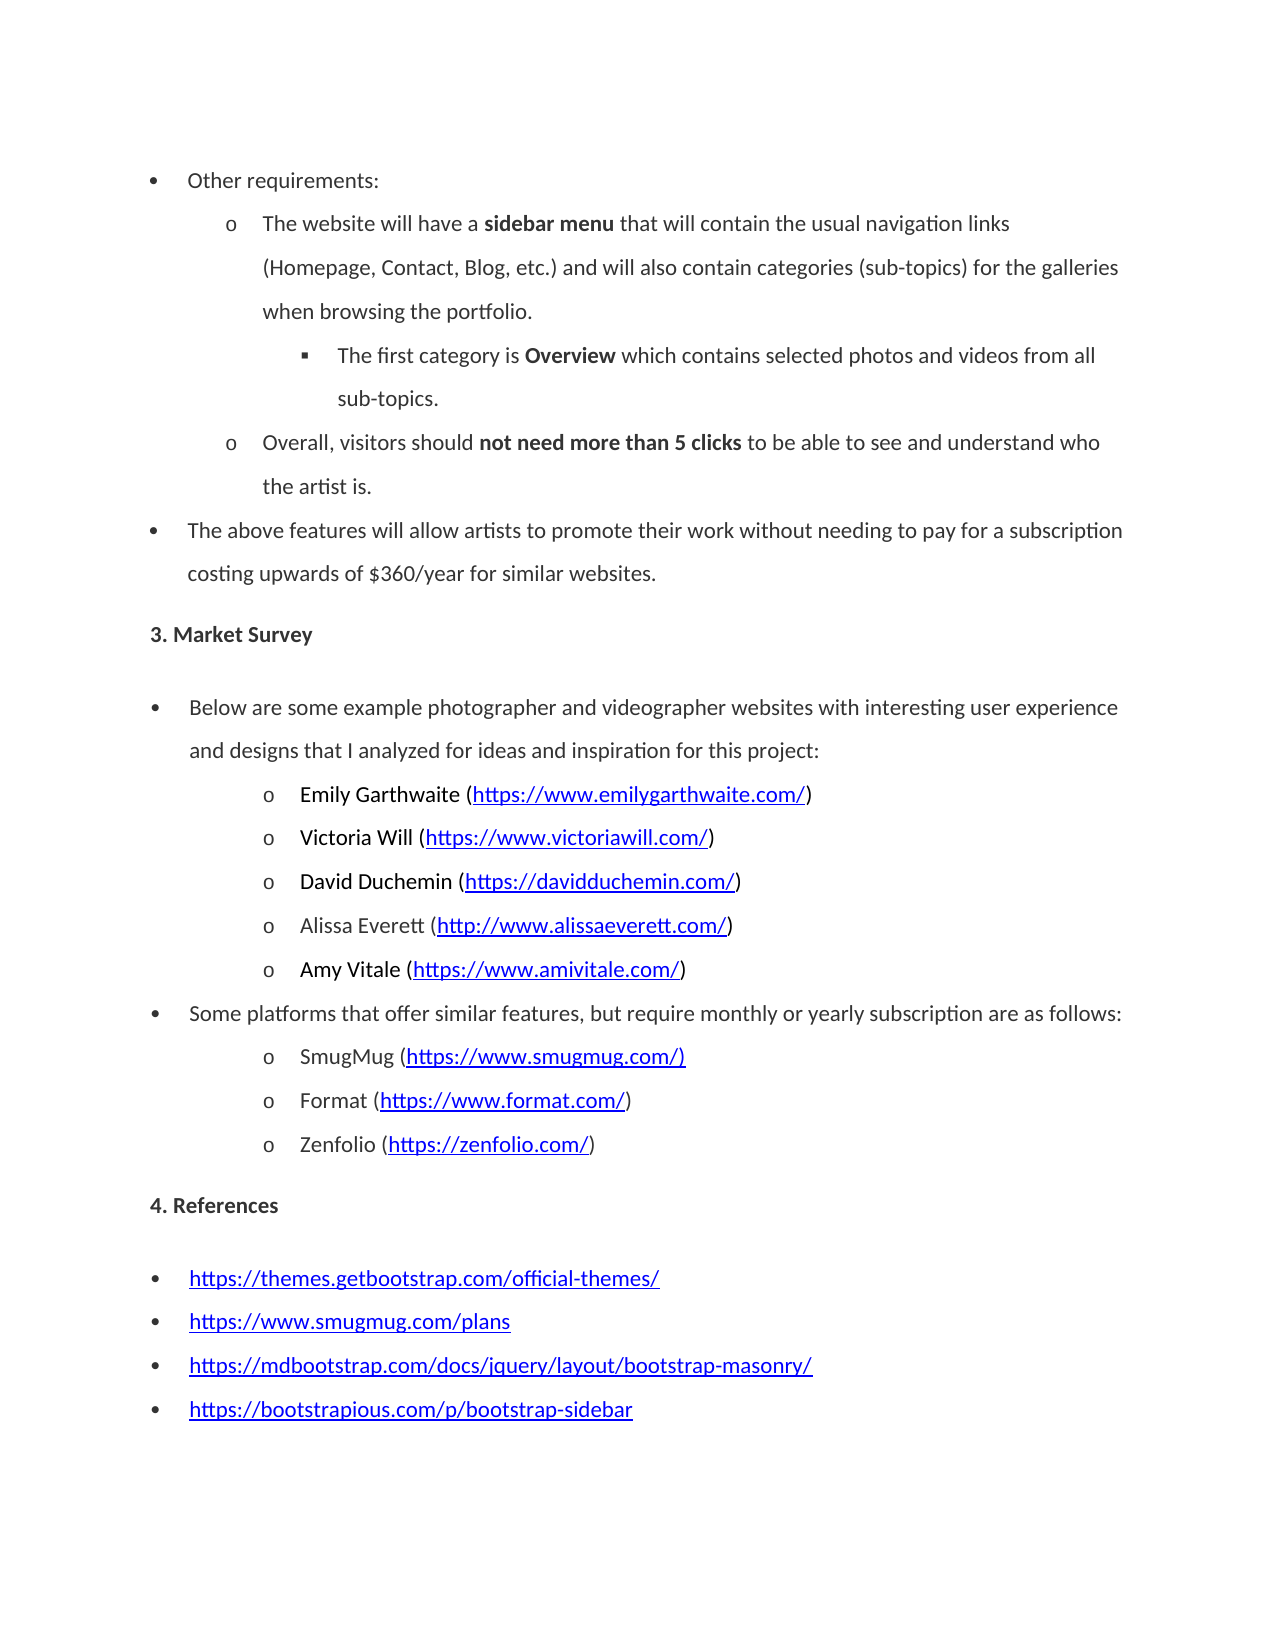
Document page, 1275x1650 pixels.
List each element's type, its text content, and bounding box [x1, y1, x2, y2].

list The above features will allow artists to promote their work without needing to pay for a subscription costing upwards of $360/year for similar websites. [150, 500, 1125, 587]
list Amy Vitale (https://www.amivitale.com/) [262, 939, 1125, 983]
list SmugMug (https://www.smugmug.com/) [262, 1027, 1125, 1071]
list The website will have a sidebar menu that will contain the usual navigation links (Homepage, Contact, Blog, etc.) and will also contain categories (sub-topics) for the galleries when browsing the portfolio. [225, 194, 1125, 325]
list The first category is Overview which contains selected photos and videos from all sub-topics. [300, 325, 1125, 412]
list Other requirements: [150, 150, 1125, 194]
list https://themes.getbootstrap.com/official-themes/ [152, 1248, 1125, 1292]
list https://www.smugmug.com/plans [152, 1292, 1125, 1335]
list Format (https://www.format.com/) [262, 1071, 1125, 1114]
list David Duchemin (https://davidduchemin.com/) [262, 852, 1125, 896]
list Alissa Everett (http://www.alissaeverett.com/) [262, 896, 1125, 939]
list Emily Garthwaite (https://www.emilygarthwaite.com/) [262, 764, 1125, 808]
list Overall, visitors should not need more than 5 clicks to be able to see and understand who the artist is. [225, 412, 1125, 500]
list https://bootstrapious.com/p/bootstrap-sidebar [152, 1379, 1125, 1423]
list Victoria Will (https://www.victoriawill.com/) [262, 808, 1125, 852]
list https://mdbootstrap.com/docs/jquery/layout/bootstrap-masonry/ [152, 1335, 1125, 1379]
text 3. Market Survey [150, 617, 1125, 648]
list Some platforms that offer similar features, but require monthly or yearly subscription are as follows: [152, 983, 1125, 1027]
list Zenfolio (https://zenfolio.com/) [262, 1114, 1125, 1158]
list Below are some example photographer and videographer websites with interesting user experience and designs that I analyzed for ideas and inspiration for this project: [152, 677, 1125, 764]
text 4. References [150, 1187, 1125, 1219]
